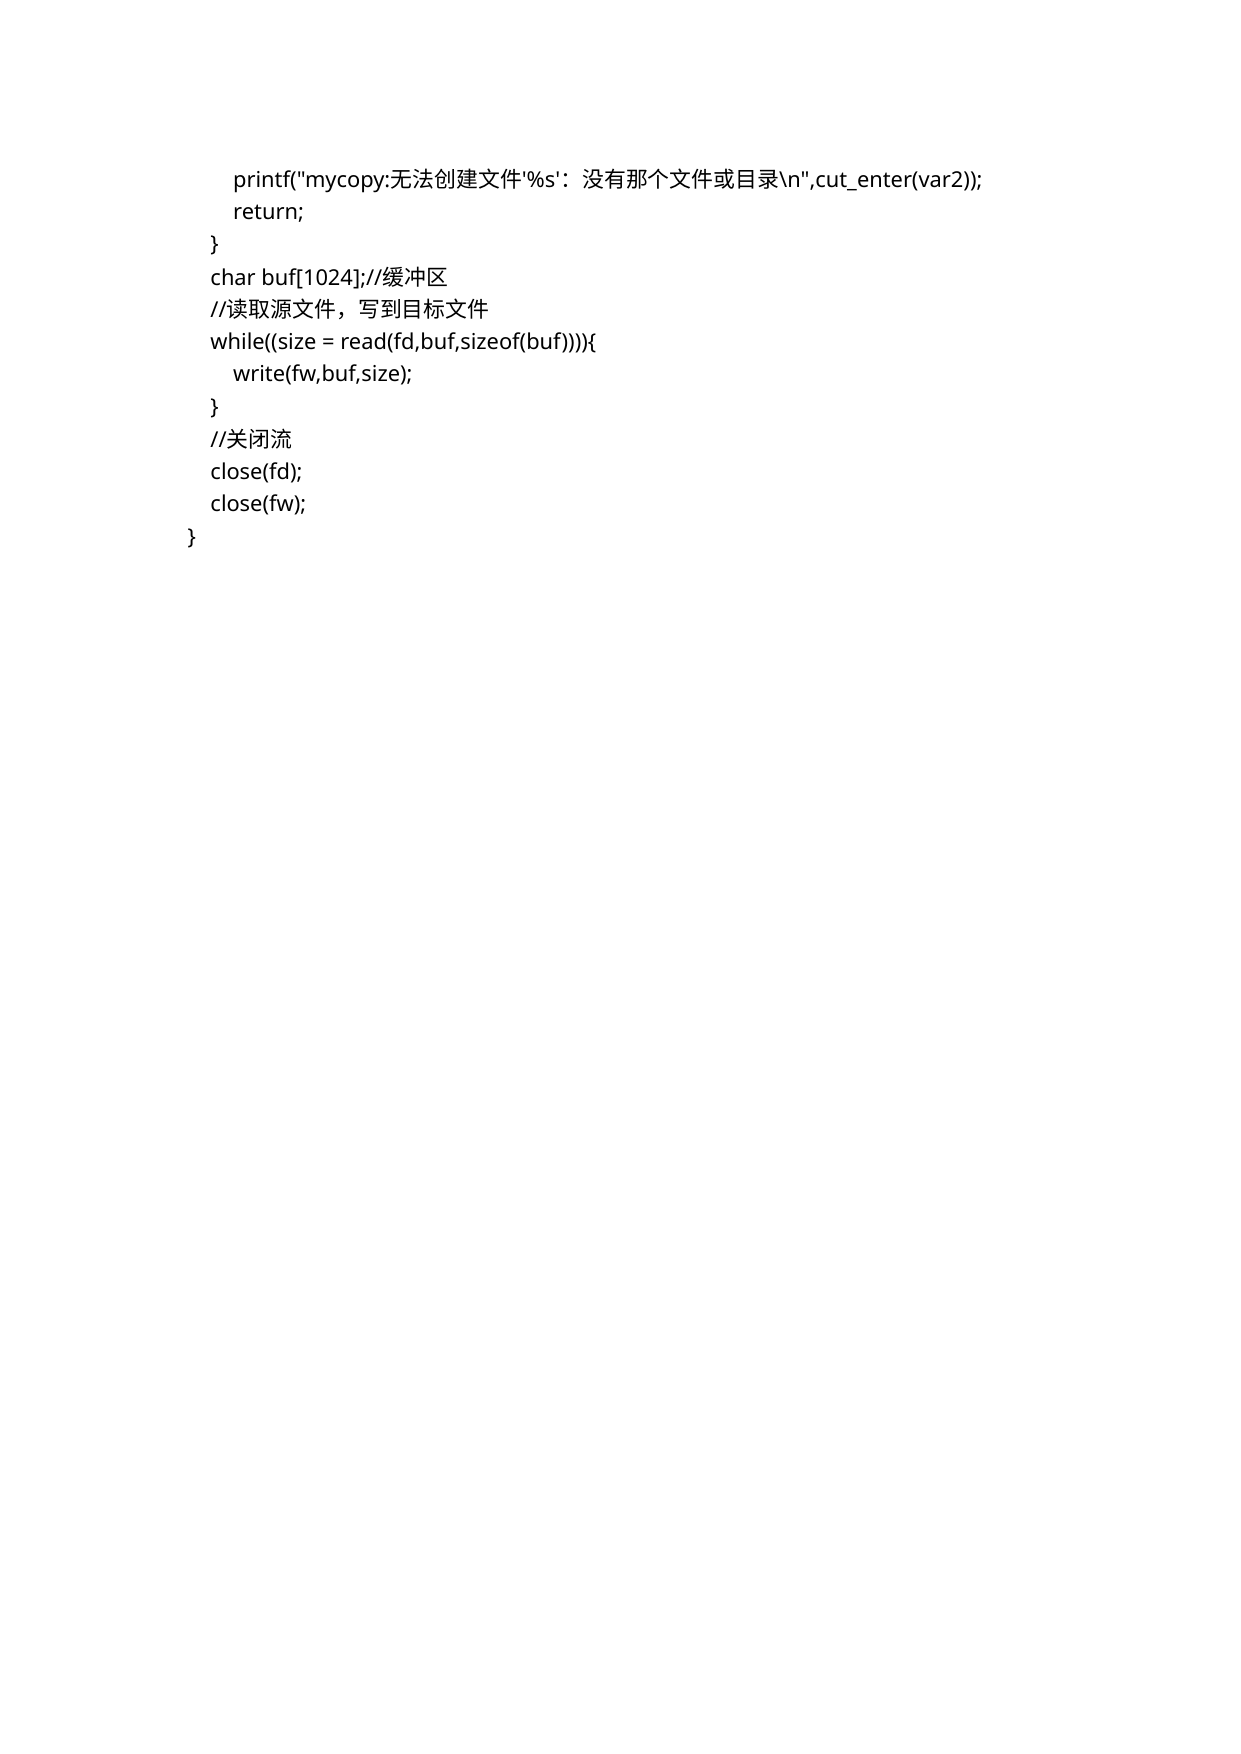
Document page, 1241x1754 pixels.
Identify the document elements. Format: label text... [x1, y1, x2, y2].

text printf("mycopy:无法创建文件'%s'：没有那个文件或目录\n",cut_enter(var2)); [187, 162, 1053, 194]
text return; [187, 194, 1053, 227]
text char buf[1024];//缓冲区 [187, 259, 1053, 292]
text } [187, 519, 1053, 552]
text while((size = read(fd,buf,sizeof(buf)))){ [187, 324, 1053, 357]
text close(fd); [187, 454, 1053, 487]
text } [187, 227, 1053, 259]
text //读取源文件，写到目标文件 [187, 292, 1053, 324]
text //关闭流 [187, 422, 1053, 454]
text } [187, 389, 1053, 422]
text close(fw); [187, 487, 1053, 519]
text write(fw,buf,size); [187, 357, 1053, 389]
